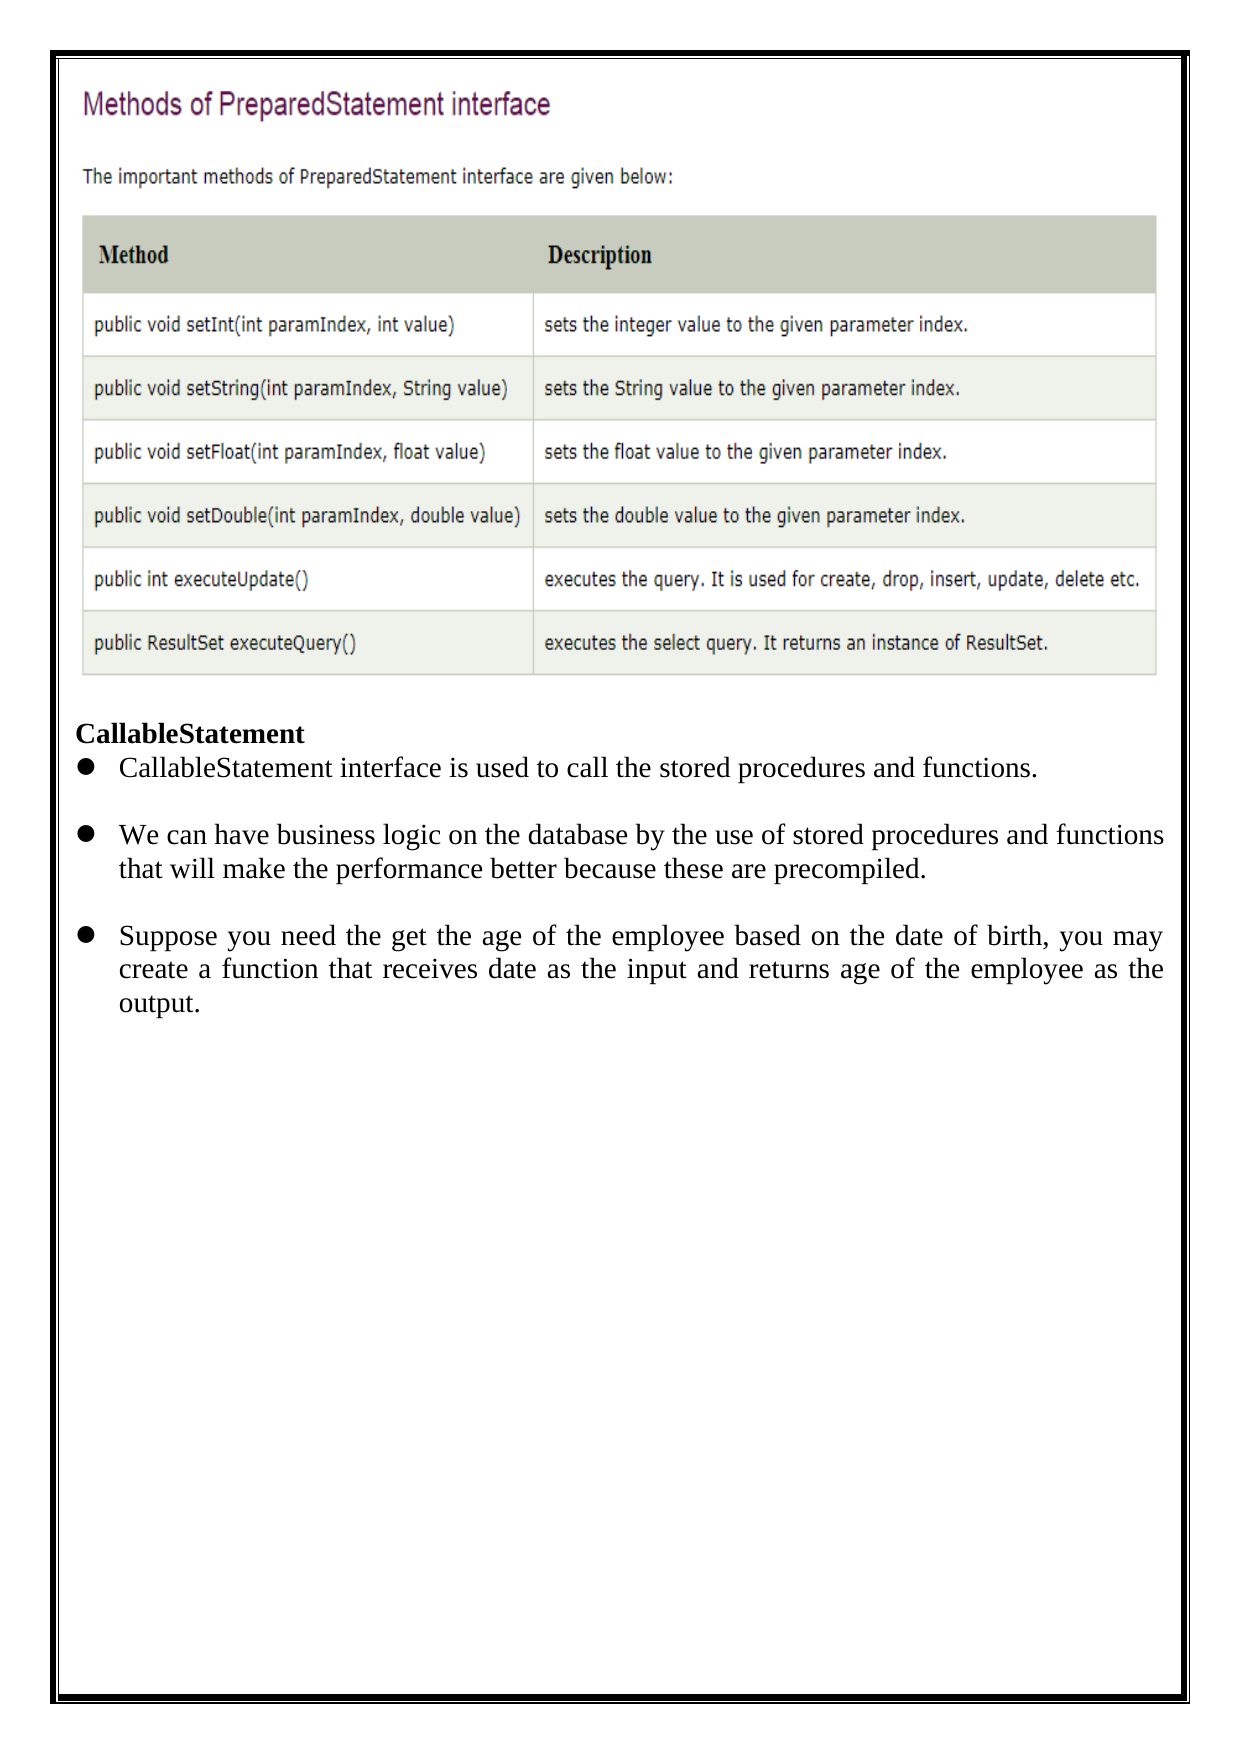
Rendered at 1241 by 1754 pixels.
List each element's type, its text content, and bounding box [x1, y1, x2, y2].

picture [75, 75, 1174, 693]
list Suppose you need the get the age of the employee based on the date of birth, you may create a function that receives date as the input and returns age of the employee as the output. [75, 918, 1165, 1019]
list We can have business logic on the database by the use of stored procedures and functions that will make the performance better because these are precompiled. [75, 817, 1165, 884]
list CallableStatement interface is used to call the stored procedures and functions. [75, 750, 1165, 784]
list CallableStatement [75, 717, 1165, 750]
